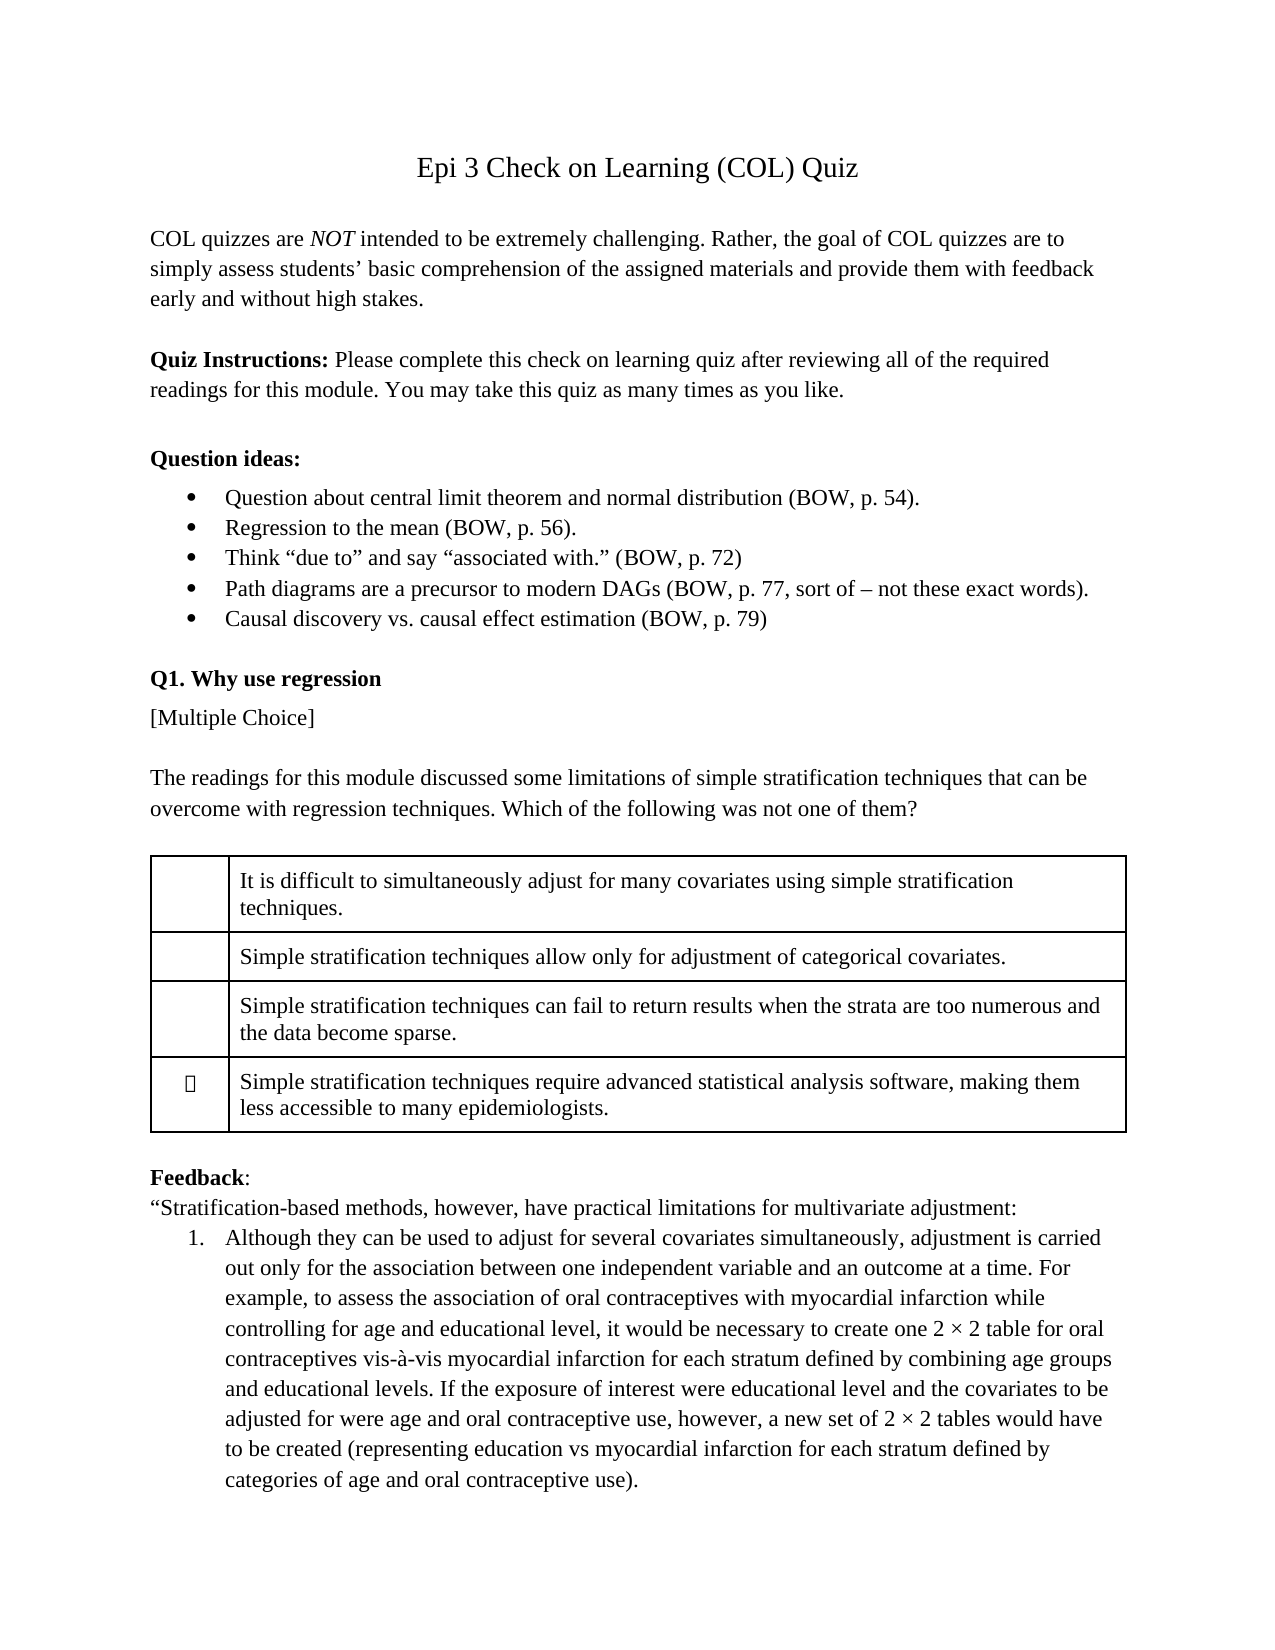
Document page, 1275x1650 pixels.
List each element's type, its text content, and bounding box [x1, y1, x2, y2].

text COL quizzes are NOT intended to be extremely challenging. Rather, the goal of COL quizzes are to simply assess students’ basic comprehension of the assigned materials and provide them with feedback early and without high stakes. [150, 225, 1125, 312]
table_cell ✅ [152, 1058, 228, 1131]
text Quiz Instructions: Please complete this check on learning quiz after reviewing all of the required readings for this module. You may take this quiz as many times as you like. [150, 346, 1125, 402]
title Epi 3 Check on Learning (COL) Quiz [150, 150, 1125, 183]
table_cell Simple stratification techniques require advanced statistical analysis software, making them less accessible to many epidemiologists. [230, 1058, 1125, 1131]
text Feedback: [150, 1163, 1125, 1190]
list Although they can be used to adjust for several covariates simultaneously, adjustment is carried out only for the association between one independent variable and an outcome at a time. For example, to assess the association of oral contraceptives with myocardial infarction while controlling for age and educational level, it would be necessary to create one 2 × 2 table for oral contraceptives vis-à-vis myocardial infarction for each stratum defined by combining age groups and educational levels. If the exposure of interest were educational level and the covariates to be adjusted for were age and oral contraceptive use, however, a new set of 2 × 2 tables would have to be created (representing education vs myocardial infarction for each stratum defined by categories of age and oral contraceptive use). [187, 1224, 1125, 1492]
subtitle Q1. Why use regression [150, 665, 1125, 692]
list Path diagrams are a precursor to modern DAGs (BOW, p. 77, sort of – not these exact words). [187, 574, 1125, 601]
text The readings for this module discussed some limitations of simple stratification techniques that can be overcome with regression techniques. Which of the following was not one of them? [150, 764, 1125, 821]
list Causal discovery vs. causal effect estimation (BOW, p. 79) [187, 605, 1125, 631]
text [Multiple Choice] [150, 704, 1125, 730]
list Regression to the mean (BOW, p. 56). [187, 514, 1125, 541]
subtitle Question ideas: [150, 445, 1125, 471]
table_cell Simple stratification techniques allow only for adjustment of categorical covariates. [230, 933, 1125, 980]
text “Stratification-based methods, however, have practical limitations for multivariate adjustment: [150, 1194, 1125, 1220]
table_cell [152, 933, 228, 980]
list Question about central limit theorem and normal distribution (BOW, p. 54). [187, 484, 1125, 510]
list Think “due to” and say “associated with.” (BOW, p. 72) [187, 544, 1125, 571]
table_cell [152, 982, 228, 1056]
table_cell Simple stratification techniques can fail to return results when the strata are too numerous and the data become sparse. [230, 982, 1125, 1056]
table_header [152, 857, 228, 931]
table_header It is difficult to simultaneously adjust for many covariates using simple stratification techniques. [230, 857, 1125, 931]
